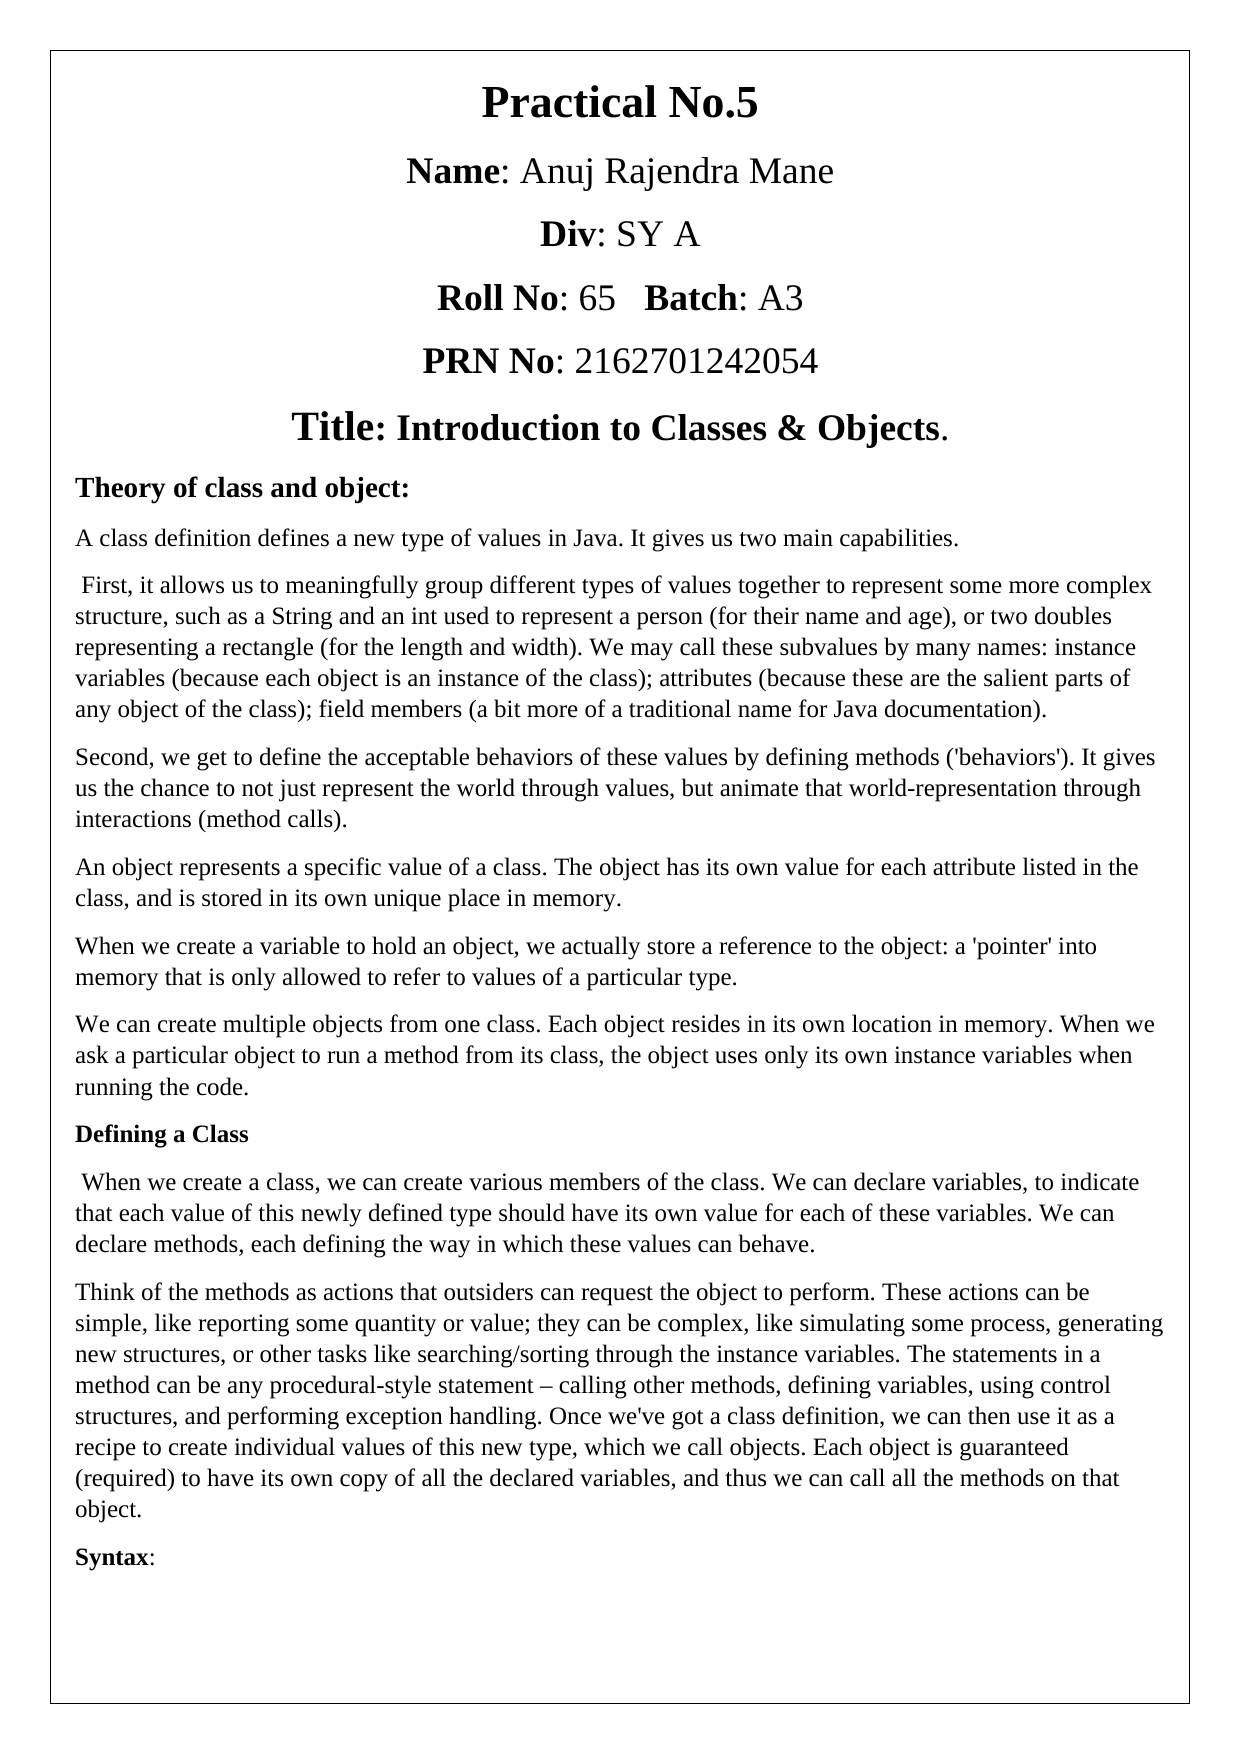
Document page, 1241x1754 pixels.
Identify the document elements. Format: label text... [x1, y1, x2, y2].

text PRN No: 2162701242054 [75, 338, 1165, 381]
text We can create multiple objects from one class. Each object resides in its own location in memory. When we ask a particular object to run a method from its class, the object uses only its own instance variables when running the code. [75, 1009, 1165, 1100]
text Syntax: [75, 1542, 1165, 1571]
text Title: Introduction to Classes & Objects. [75, 401, 1165, 449]
text Defining a Class [75, 1119, 1165, 1148]
text First, it allows us to meaningfully group different types of values together to represent some more complex structure, such as a String and an int used to represent a person (for their name and age), or two doubles representing a rectangle (for the length and width). We may call these subvalues by many names: instance variables (because each object is an instance of the class); attributes (because these are the salient parts of any object of the class); field members (a bit more of a traditional name for Java documentation). [75, 570, 1165, 723]
text A class definition defines a new type of values in Java. It gives us two main capabilities. [75, 523, 1165, 551]
text When we create a variable to hold an object, we actually store a reference to the object: a 'pointer' into memory that is only allowed to refer to values of a particular type. [75, 931, 1165, 991]
text Div: SY A [75, 212, 1165, 255]
text Second, we get to define the acceptable behaviors of these values by defining methods ('behaviors'). It gives us the chance to not just represent the world through values, but animate that world-representation through interactions (method calls). [75, 742, 1165, 833]
text Roll No: 65 Batch: A3 [75, 275, 1165, 318]
text An object represents a specific value of a class. The object has its own value for each attribute listed in the class, and is stored in its own unique place in memory. [75, 852, 1165, 912]
text Think of the methods as actions that outsiders can request the object to perform. These actions can be simple, like reporting some quantity or value; they can be complex, like simulating some process, generating new structures, or other tasks like searching/sorting through the instance variables. The statements in a method can be any procedural-style statement – calling other methods, defining variables, using control structures, and performing exception handling. Once we've got a class definition, we can then use it as a recipe to create individual values of this new type, which we call objects. Each object is guaranteed (required) to have its own copy of all the declared variables, and thus we can call all the methods on that object. [75, 1277, 1165, 1523]
text Theory of class and object: [75, 470, 1165, 503]
text Practical No.5 [75, 75, 1165, 128]
text When we create a class, we can create various members of the class. We can declare variables, to indicate that each value of this newly defined type should have its own value for each of these variables. We can declare methods, each defining the way in which these values can behave. [75, 1167, 1165, 1258]
text Name: Anuj Rajendra Mane [75, 148, 1165, 192]
